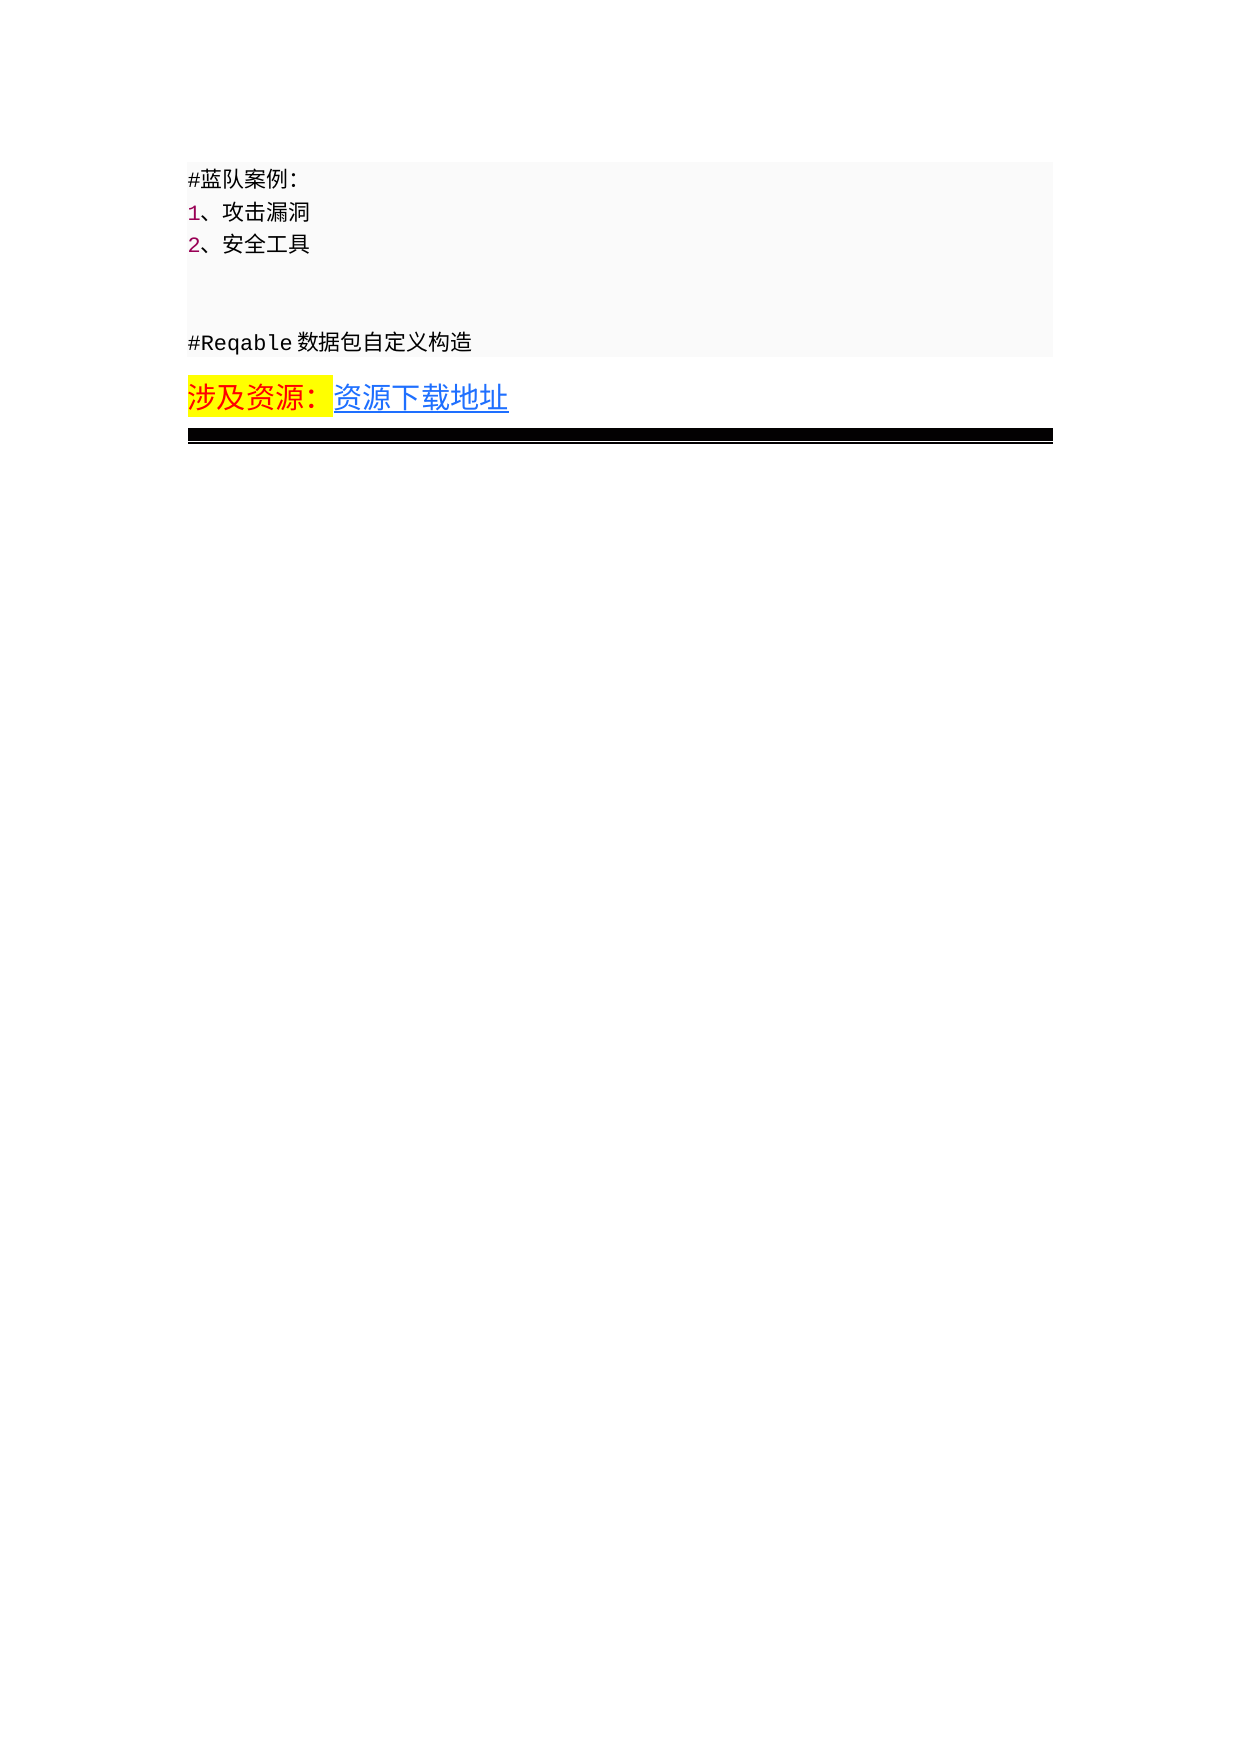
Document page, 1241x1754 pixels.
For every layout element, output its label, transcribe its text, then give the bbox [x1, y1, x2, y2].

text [187, 162, 1053, 357]
text 涉及资源：资源下载地址 [187, 363, 1053, 444]
